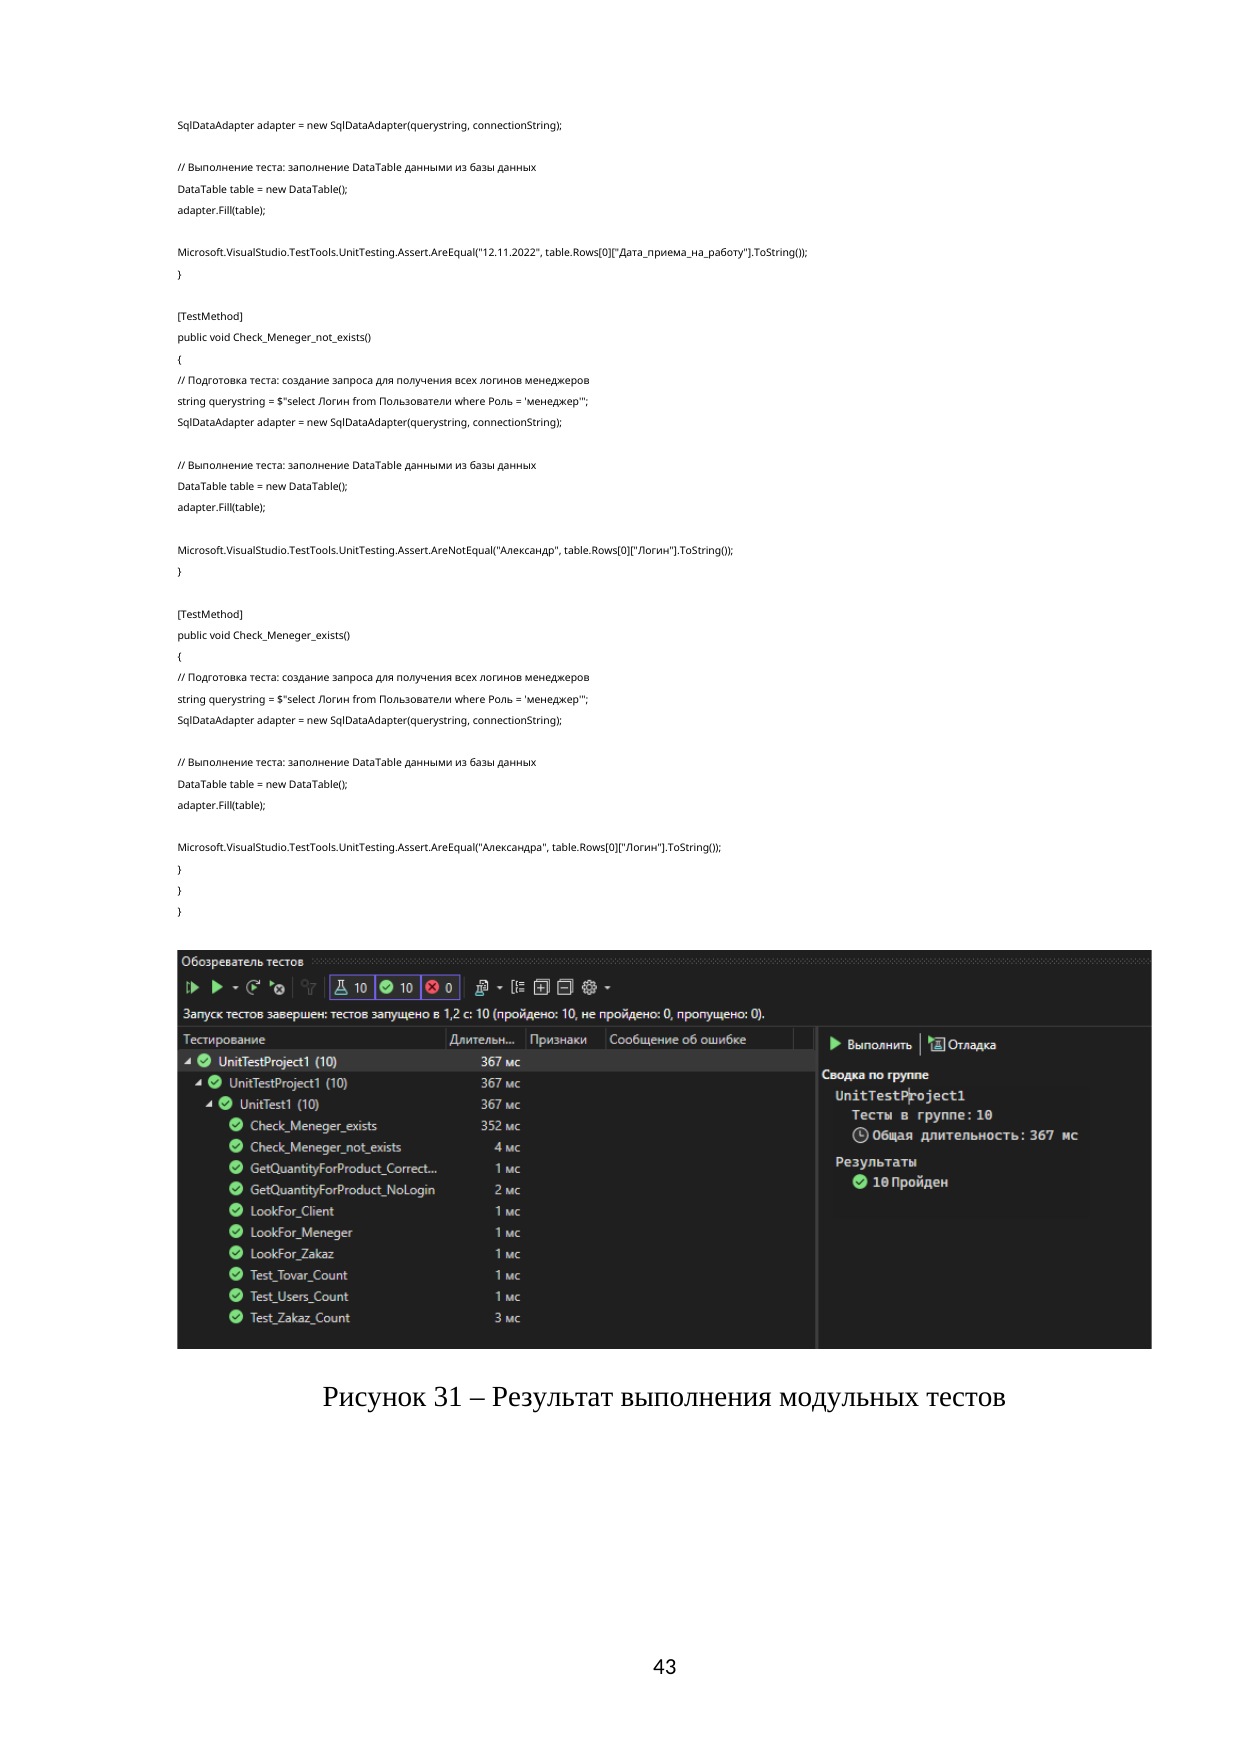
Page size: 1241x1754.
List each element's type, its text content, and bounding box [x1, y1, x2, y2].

text public void Check_Meneger_not_exists() [177, 331, 1152, 345]
text } [177, 862, 1152, 876]
text // Выполнение теста: заполнение DataTable данными из базы данных [177, 458, 1152, 472]
text // Подготовка теста: создание запроса для получения всех логинов менеджеров [177, 671, 1152, 685]
text Microsoft.VisualStudio.TestTools.UnitTesting.Assert.AreEqual("Александра", table.Rows[0]["Логин"].ToString()); [177, 841, 1152, 855]
text { [177, 649, 1152, 663]
text adapter.Fill(table); [177, 501, 1152, 515]
text SqlDataAdapter adapter = new SqlDataAdapter(querystring, connectionString); [177, 118, 1152, 132]
text public void Check_Meneger_exists() [177, 628, 1152, 642]
text string querystring = $"select Логин from Пользователи where Роль = 'менеджер'"; [177, 394, 1152, 408]
text } [177, 267, 1152, 281]
text DataTable table = new DataTable(); [177, 777, 1152, 791]
text [TestMethod] [177, 607, 1152, 621]
text DataTable table = new DataTable(); [177, 479, 1152, 493]
text SqlDataAdapter adapter = new SqlDataAdapter(querystring, connectionString); [177, 416, 1152, 430]
text // Выполнение теста: заполнение DataTable данными из базы данных [177, 161, 1152, 175]
text // Подготовка теста: создание запроса для получения всех логинов менеджеров [177, 373, 1152, 387]
text [TestMethod] [177, 309, 1152, 323]
picture [177, 950, 1152, 1349]
text } [177, 883, 1152, 897]
text SqlDataAdapter adapter = new SqlDataAdapter(querystring, connectionString); [177, 713, 1152, 727]
text Microsoft.VisualStudio.TestTools.UnitTesting.Assert.AreEqual("12.11.2022", table.Rows[0]["Дата_приема_на_работу"].ToString()); [177, 246, 1152, 260]
text } [177, 564, 1152, 578]
text Microsoft.VisualStudio.TestTools.UnitTesting.Assert.AreNotEqual("Александр", table.Rows[0]["Логин"].ToString()); [177, 543, 1152, 557]
text { [177, 352, 1152, 366]
text DataTable table = new DataTable(); [177, 182, 1152, 196]
text } [177, 904, 1152, 918]
text adapter.Fill(table); [177, 203, 1152, 217]
text // Выполнение теста: заполнение DataTable данными из базы данных [177, 756, 1152, 770]
text Рисунок 31 – Результат выполнения модульных тестов [177, 1379, 1152, 1413]
text adapter.Fill(table); [177, 798, 1152, 812]
text string querystring = $"select Логин from Пользователи where Роль = 'менеджер'"; [177, 692, 1152, 706]
